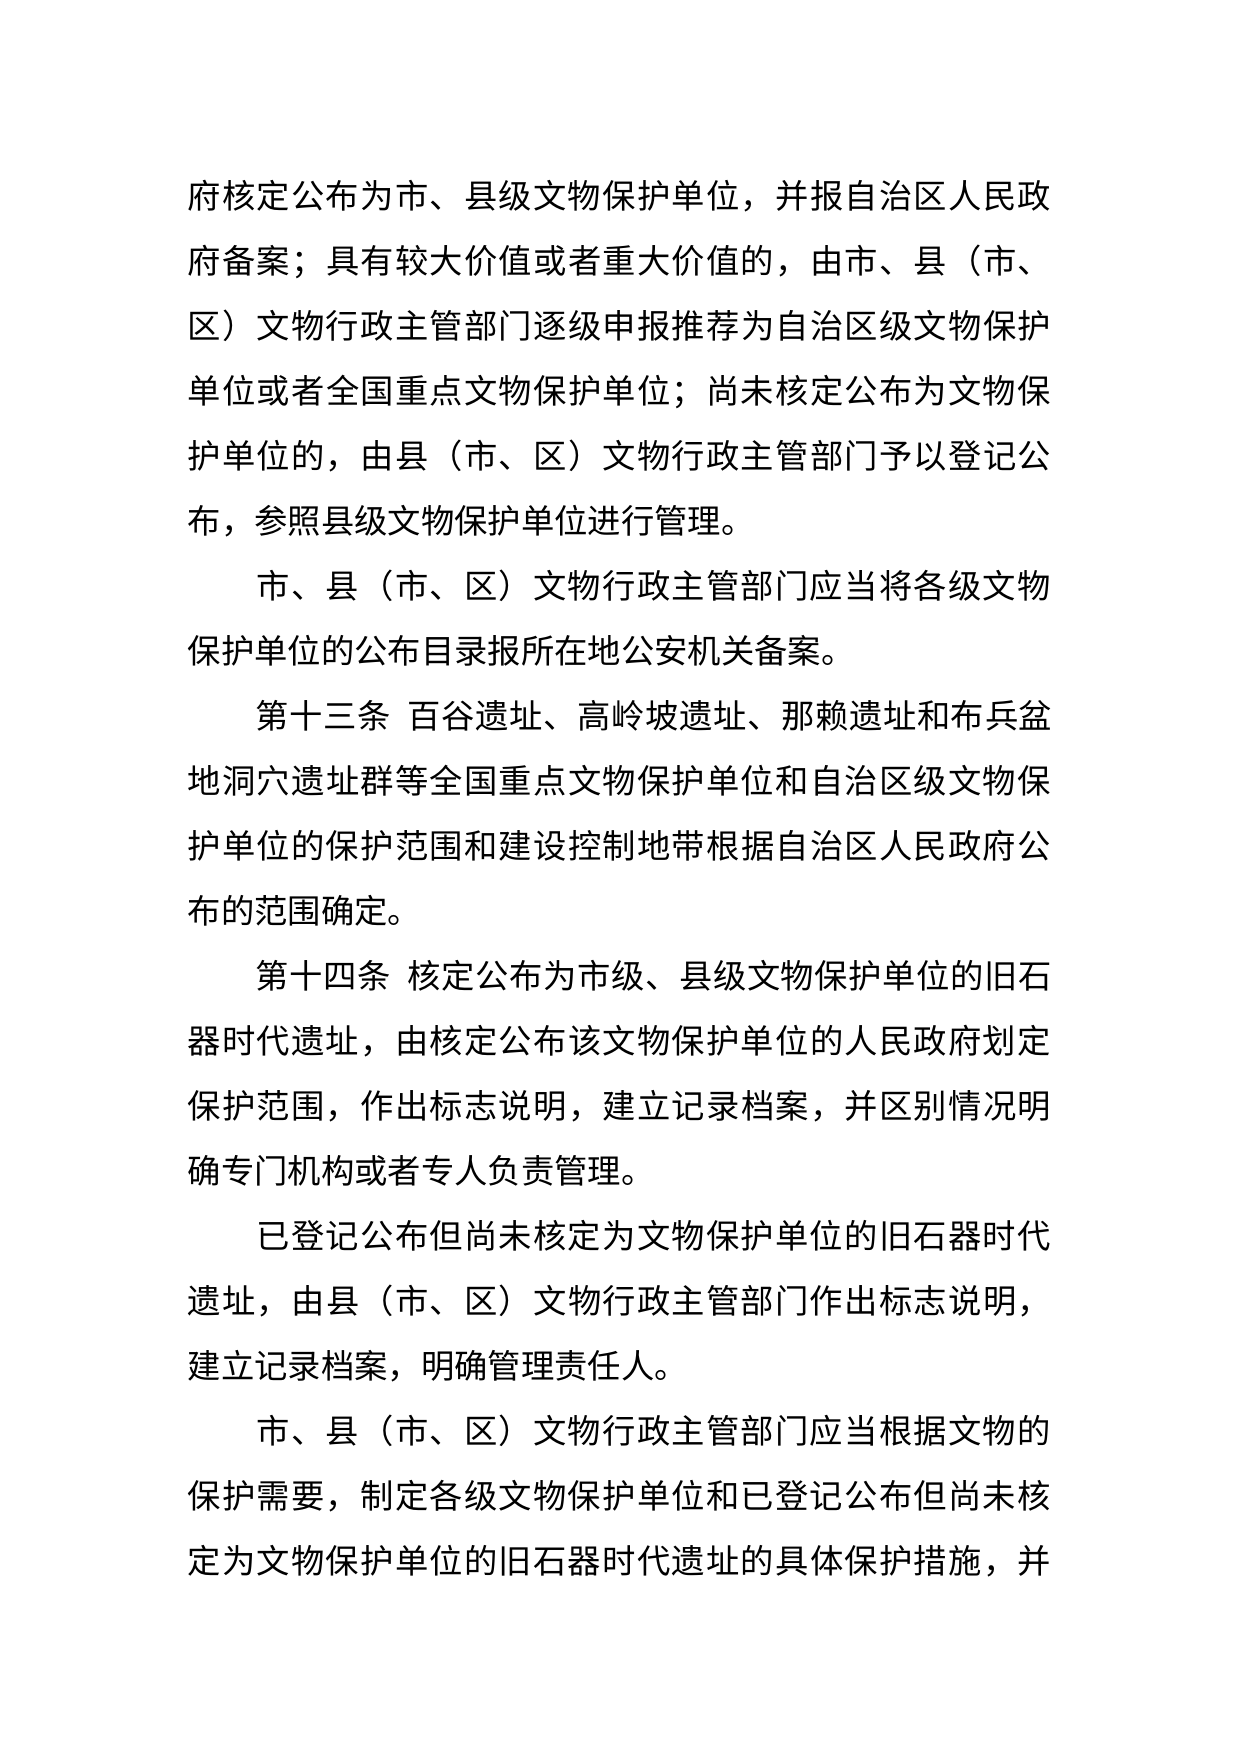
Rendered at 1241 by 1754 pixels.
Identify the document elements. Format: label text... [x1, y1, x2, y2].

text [187, 162, 1053, 552]
text 市、县（市、区）文物行政主管部门应当将各级文物保护单位的公布目录报所在地公安机关备案。 [187, 552, 1053, 682]
text 第十四条 核定公布为市级、县级文物保护单位的旧石器时代遗址，由核定公布该文物保护单位的人民政府划定保护范围，作出标志说明，建立记录档案，并区别情况明确专门机构或者专人负责管理。 [187, 942, 1053, 1202]
text 已登记公布但尚未核定为文物保护单位的旧石器时代遗址，由县（市、区）文物行政主管部门作出标志说明，建立记录档案，明确管理责任人。 [187, 1202, 1053, 1397]
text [187, 1397, 1053, 1592]
text 第十三条 百谷遗址、高岭坡遗址、那赖遗址和布兵盆地洞穴遗址群等全国重点文物保护单位和自治区级文物保护单位的保护范围和建设控制地带根据自治区人民政府公布的范围确定。 [187, 682, 1053, 942]
